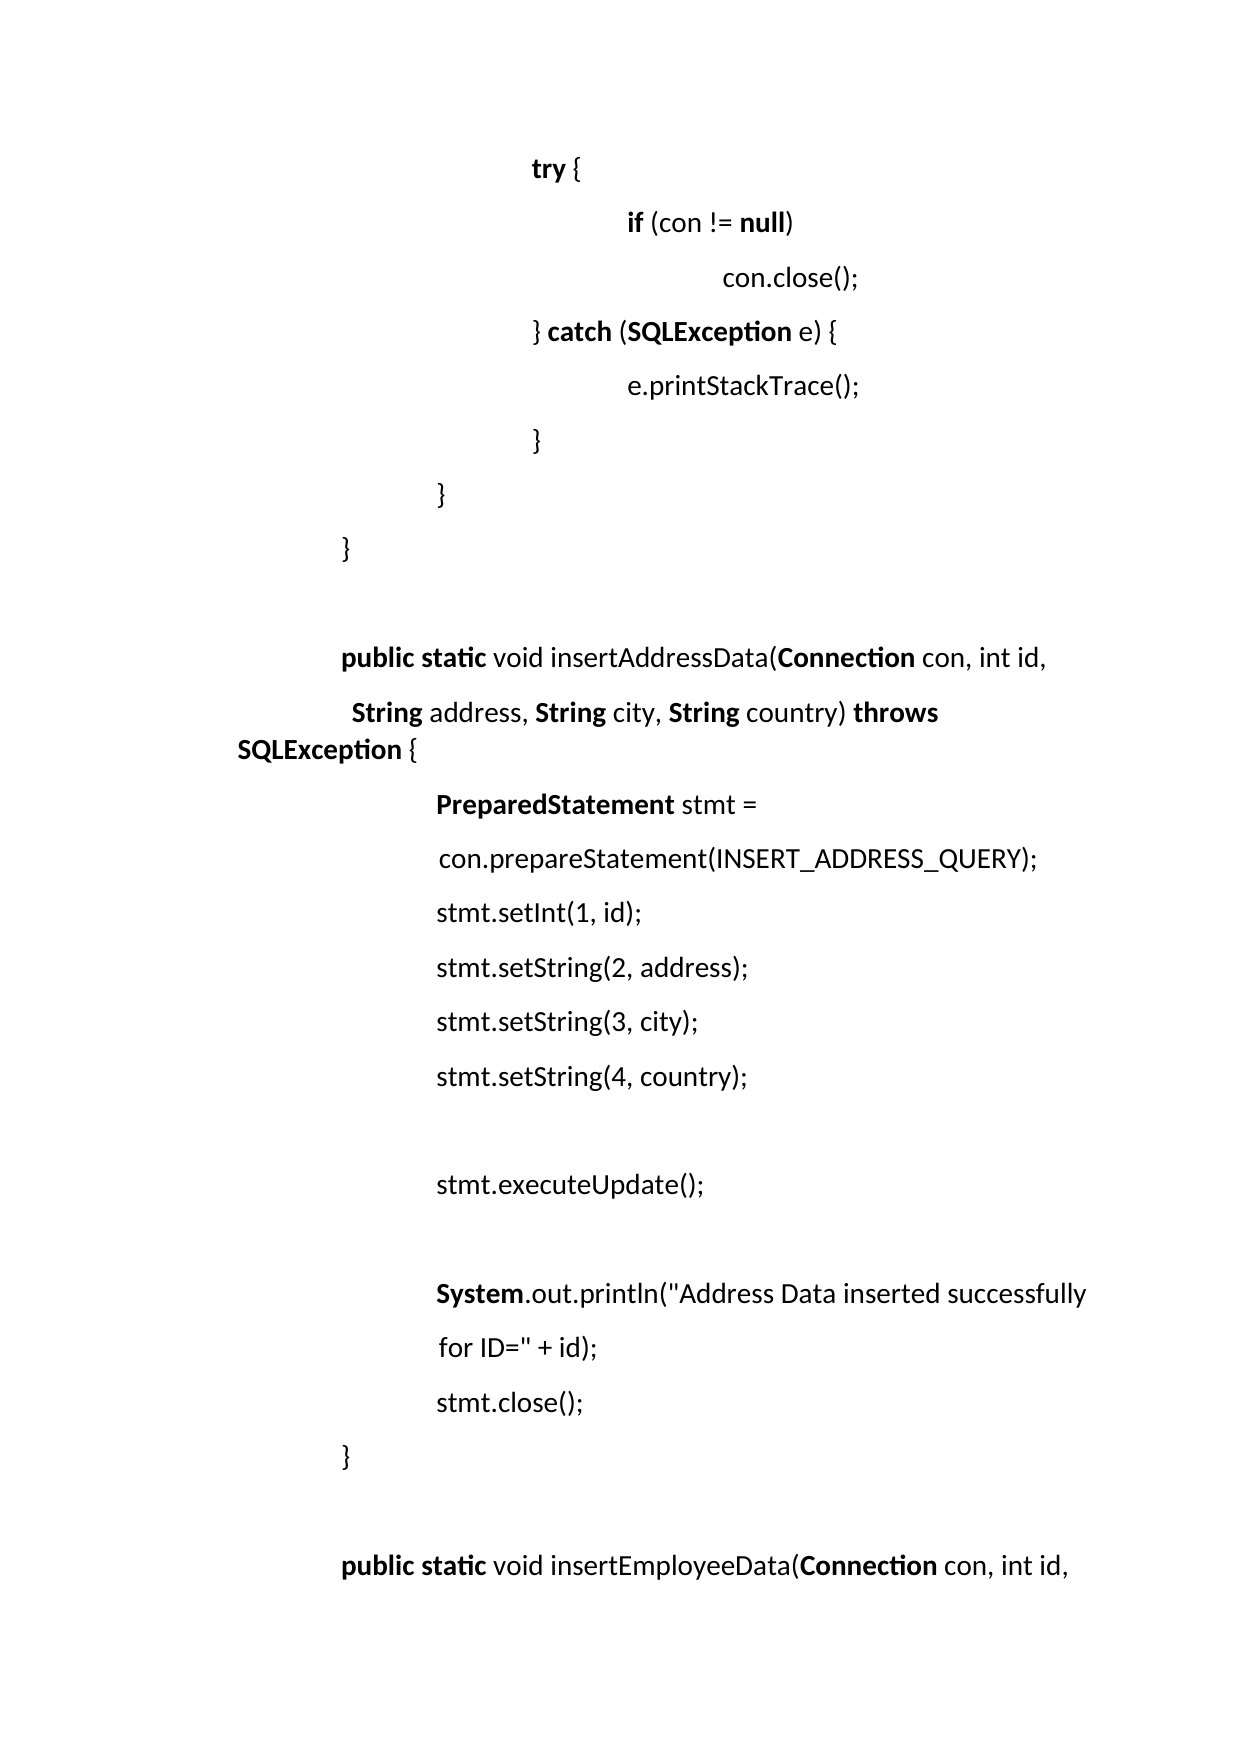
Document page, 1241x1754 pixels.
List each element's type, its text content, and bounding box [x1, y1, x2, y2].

text public static void insertEmployeeData(Connection con, int id, [237, 1547, 1090, 1583]
text } catch (SQLException e) { [237, 313, 1090, 349]
text con.close(); [237, 259, 1090, 294]
text stmt.executeUpdate(); [237, 1166, 1090, 1202]
text stmt.close(); [237, 1384, 1090, 1419]
text for ID=" + id); [237, 1329, 1090, 1365]
text } [237, 476, 1090, 512]
text } [237, 1438, 1090, 1474]
text stmt.setString(4, country); [237, 1058, 1090, 1093]
text con.prepareStatement(INSERT_ADDRESS_QUERY); [237, 840, 1090, 876]
text System.out.println("Address Data inserted successfully [237, 1275, 1090, 1311]
text public static void insertAddressData(Connection con, int id, [237, 639, 1090, 675]
text stmt.setString(2, address); [237, 949, 1090, 984]
text } [237, 422, 1090, 457]
text String address, String city, String country) throws SQLException { [237, 694, 1090, 767]
text try { [237, 150, 1090, 186]
text e.printStackTrace(); [237, 367, 1090, 403]
text stmt.setString(3, city); [237, 1003, 1090, 1039]
text } [237, 531, 1090, 566]
text PreparedStatement stmt = [237, 786, 1090, 821]
text if (con != null) [237, 204, 1090, 240]
text stmt.setInt(1, id); [237, 894, 1090, 930]
